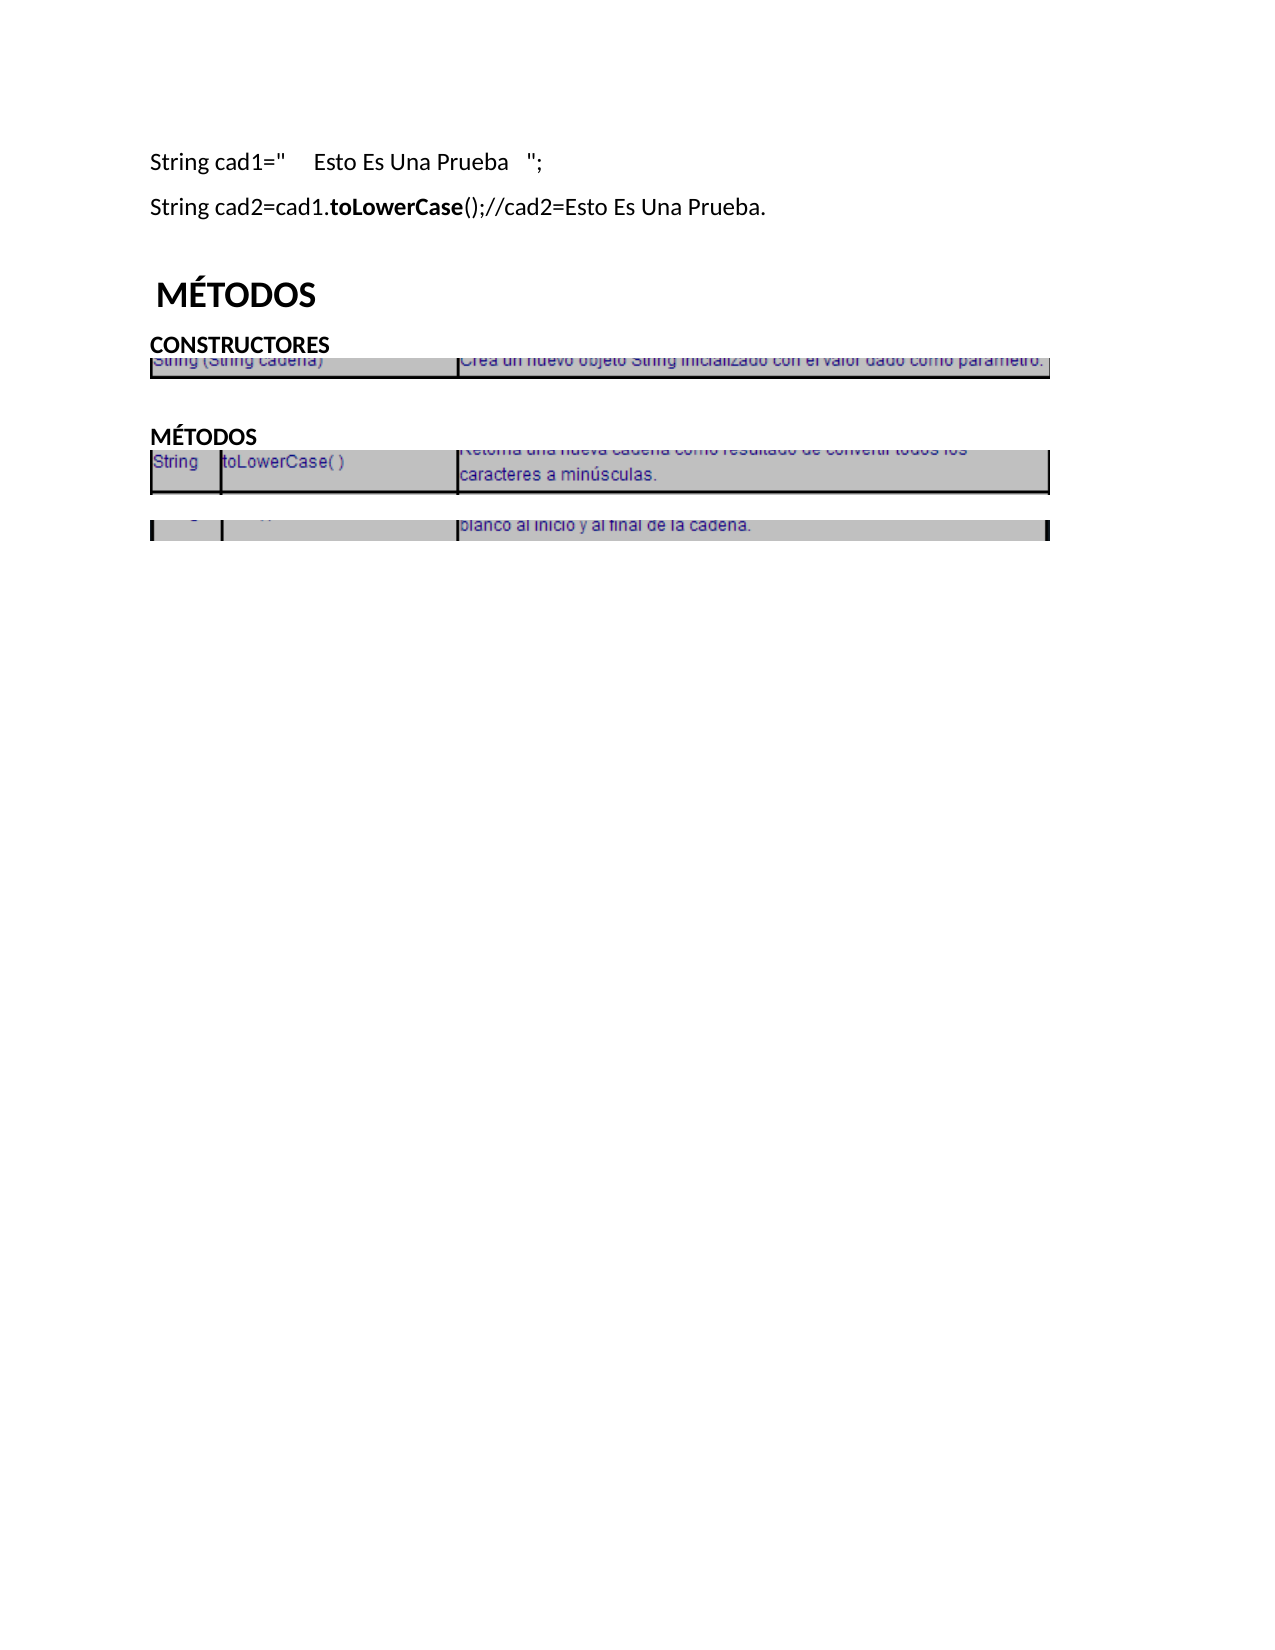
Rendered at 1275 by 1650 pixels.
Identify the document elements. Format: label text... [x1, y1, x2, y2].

text String cad1=" Esto Es Una Prueba "; [150, 150, 1125, 175]
text String cad2=cad1.toLowerCase();//cad2=Esto Es Una Prueba. [150, 196, 1125, 221]
text MÉTODOS [150, 425, 1125, 450]
text CONSTRUCTORES [150, 333, 1125, 358]
text MÉTODOS [150, 287, 1125, 312]
